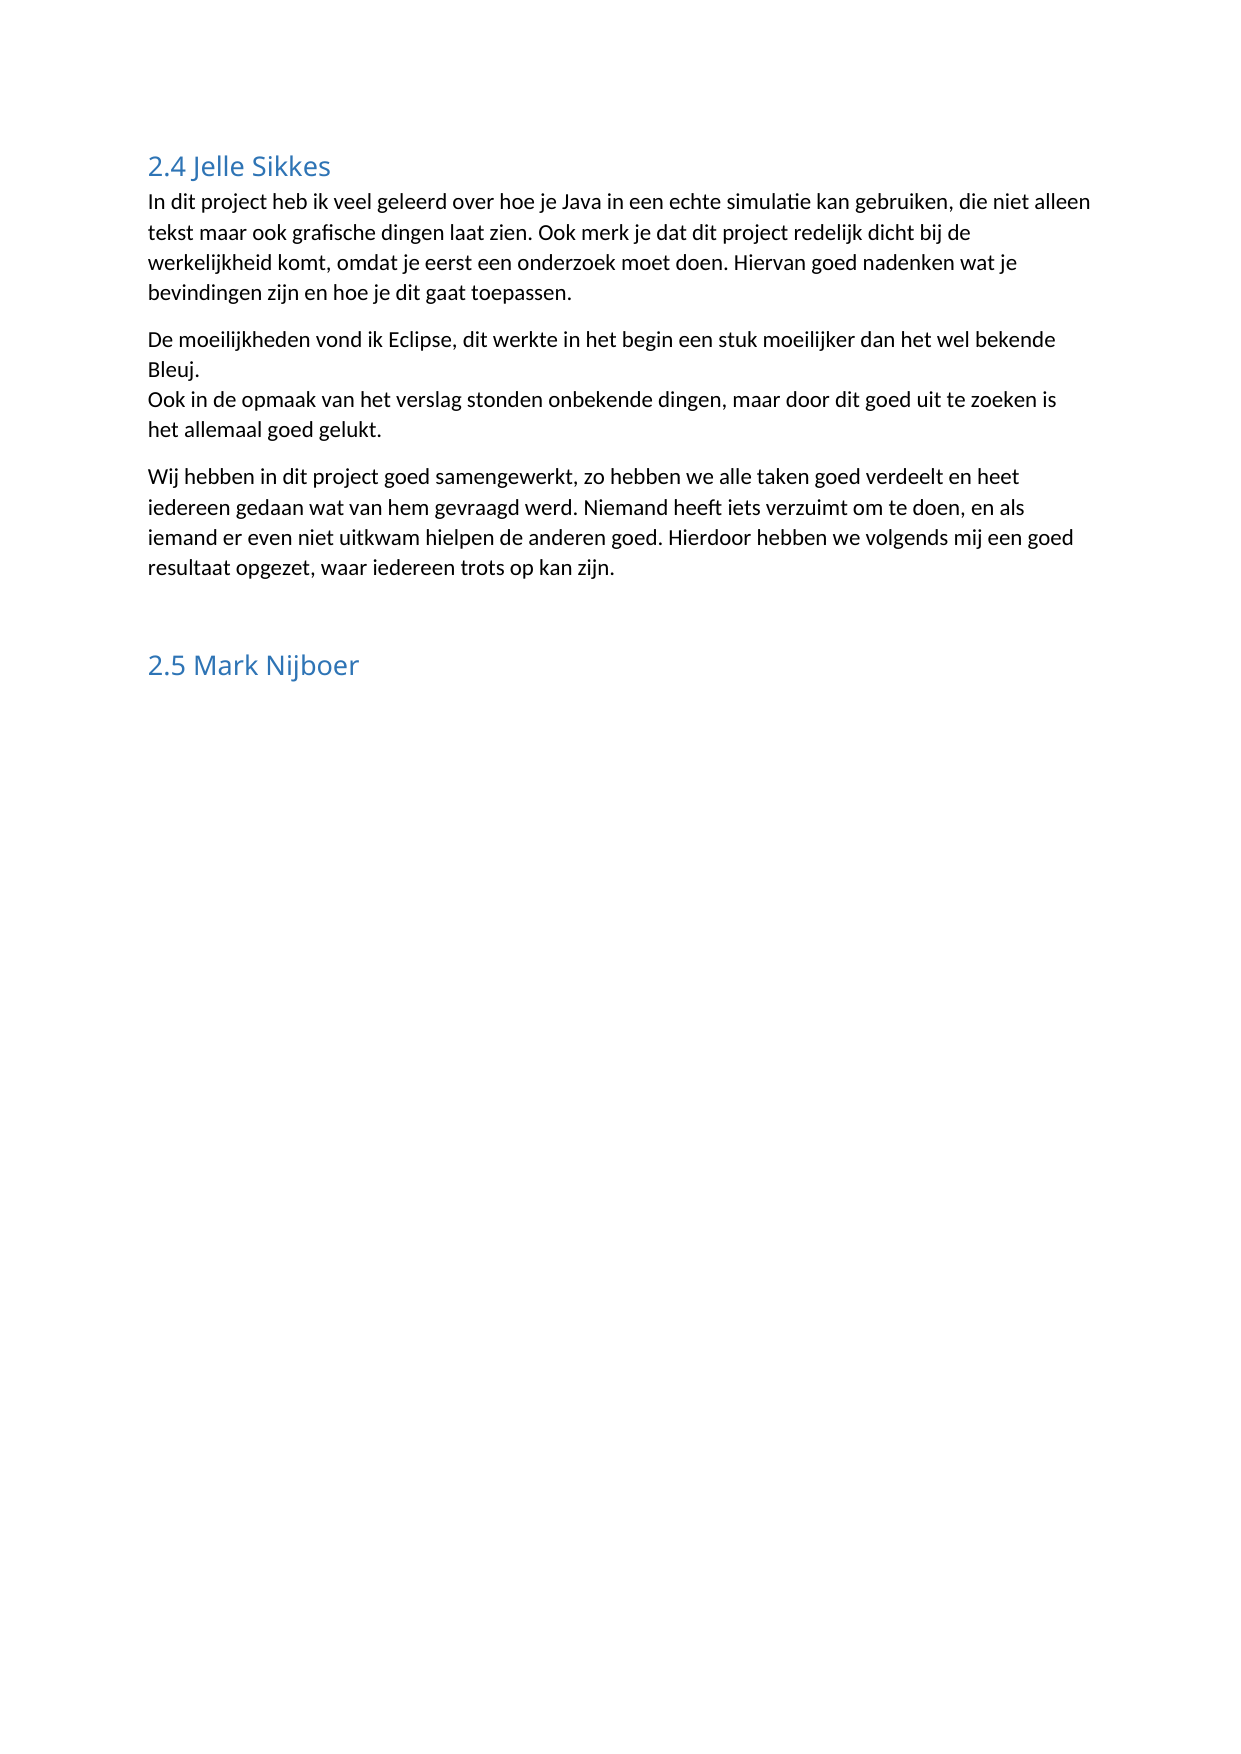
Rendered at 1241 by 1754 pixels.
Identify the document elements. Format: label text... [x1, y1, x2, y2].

text Wij hebben in dit project goed samengewerkt, zo hebben we alle taken goed verdeelt en heet iedereen gedaan wat van hem gevraagd werd. Niemand heeft iets verzuimt om te doen, en als iemand er even niet uitkwam hielpen de anderen goed. Hierdoor hebben we volgends mij een goed resultaat opgezet, waar iedereen trots op kan zijn. [148, 462, 1093, 581]
subtitle 2.5 Mark Nijboer [148, 647, 1093, 684]
text De moeilijkheden vond ik Eclipse, dit werkte in het begin een stuk moeilijker dan het wel bekende Bleuj. Ook in de opmaak van het verslag stonden onbekende dingen, maar door dit goed uit te zoeken is het allemaal goed gelukt. [148, 325, 1093, 443]
subtitle 2.4 Jelle Sikkes [148, 148, 1093, 184]
text In dit project heb ik veel geleerd over hoe je Java in een echte simulatie kan gebruiken, die niet alleen tekst maar ook grafische dingen laat zien. Ook merk je dat dit project redelijk dicht bij de werkelijkheid komt, omdat je eerst een onderzoek moet doen. Hiervan goed nadenken wat je bevindingen zijn en hoe je dit gaat toepassen. [148, 187, 1093, 306]
